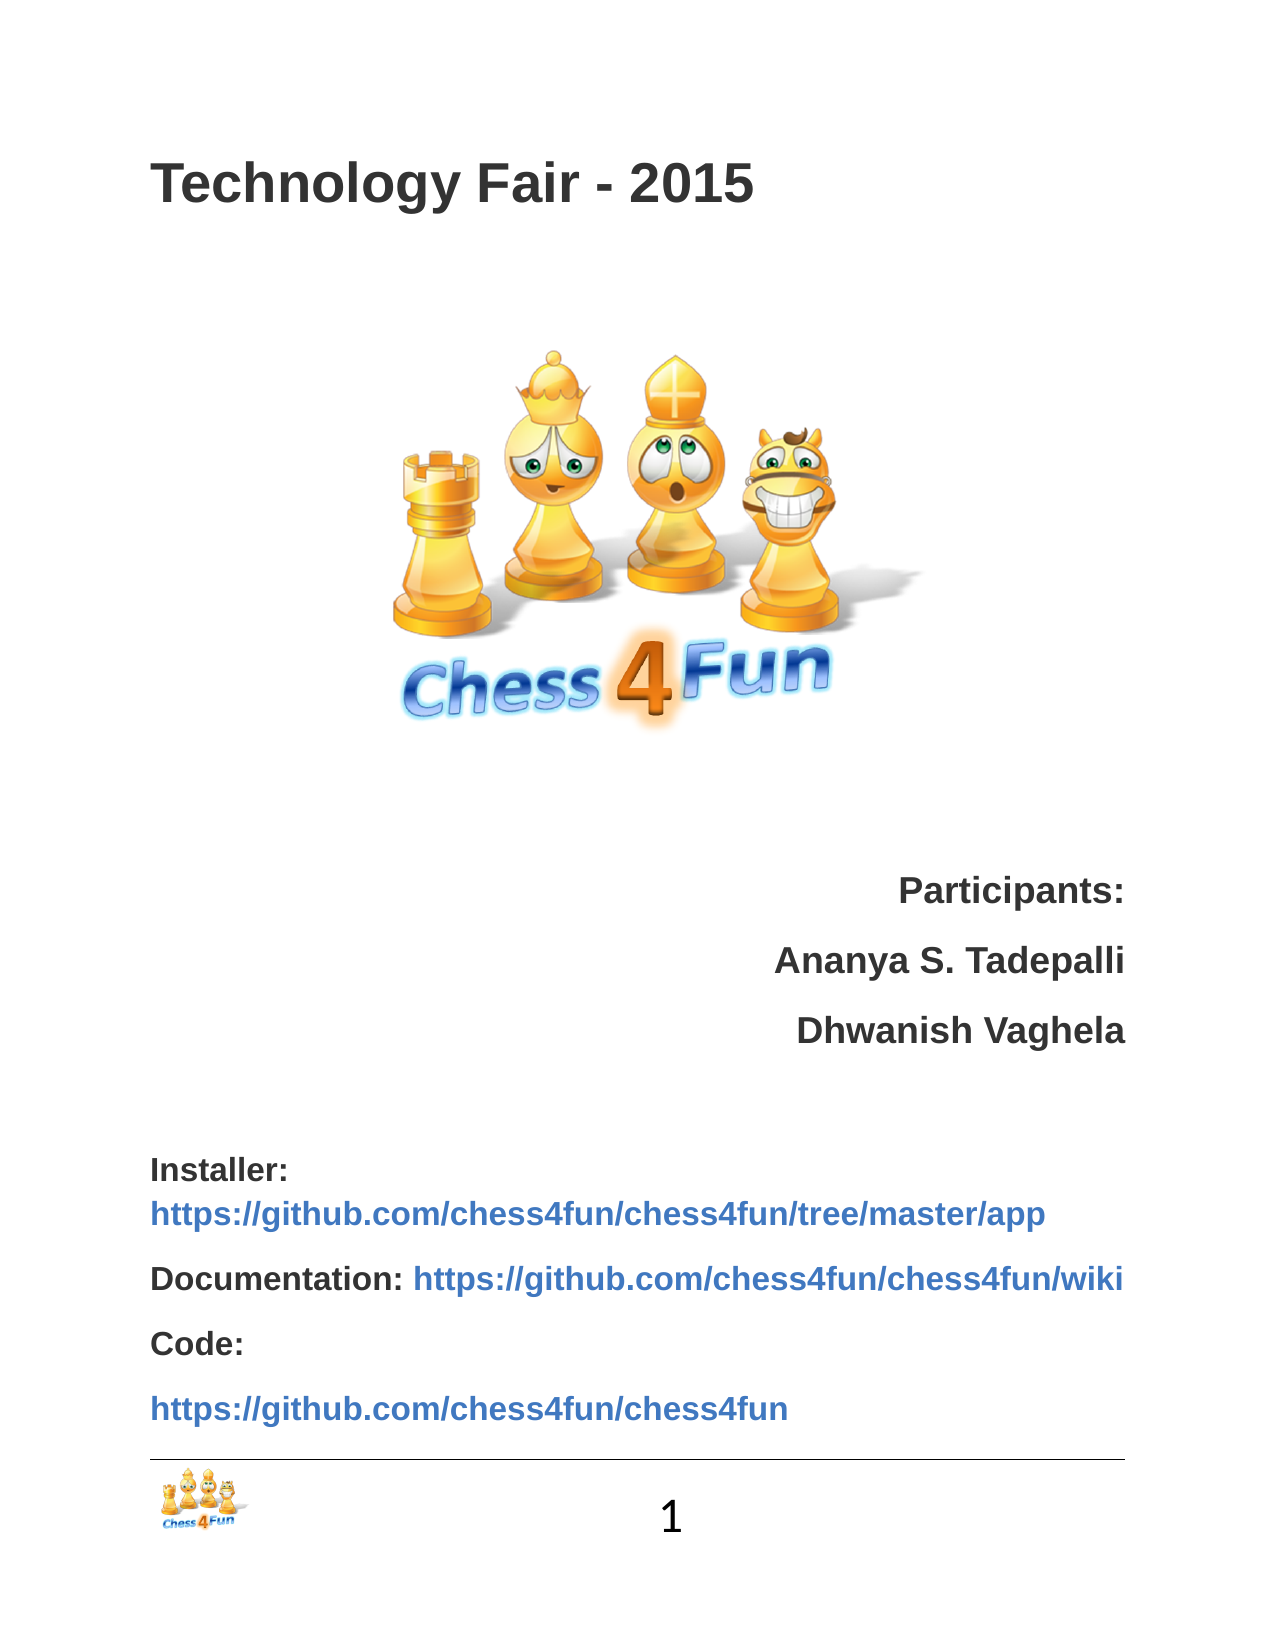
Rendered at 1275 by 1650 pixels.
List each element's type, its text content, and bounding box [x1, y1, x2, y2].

text Documentation: https://github.com/chess4fun/chess4fun/wiki [150, 1259, 1125, 1297]
picture [150, 1462, 254, 1533]
picture [324, 315, 951, 843]
text Participants: [150, 868, 1125, 911]
text Installer: https://github.com/chess4fun/chess4fun/tree/master/app [150, 1149, 1125, 1232]
text Code: [150, 1324, 1125, 1362]
text https://github.com/chess4fun/chess4fun [150, 1389, 1125, 1427]
text Ananya S. Tadepalli [150, 938, 1125, 981]
text Technology Fair - 2015 [150, 150, 1125, 215]
text Dhwanish Vaghela [150, 1009, 1125, 1052]
